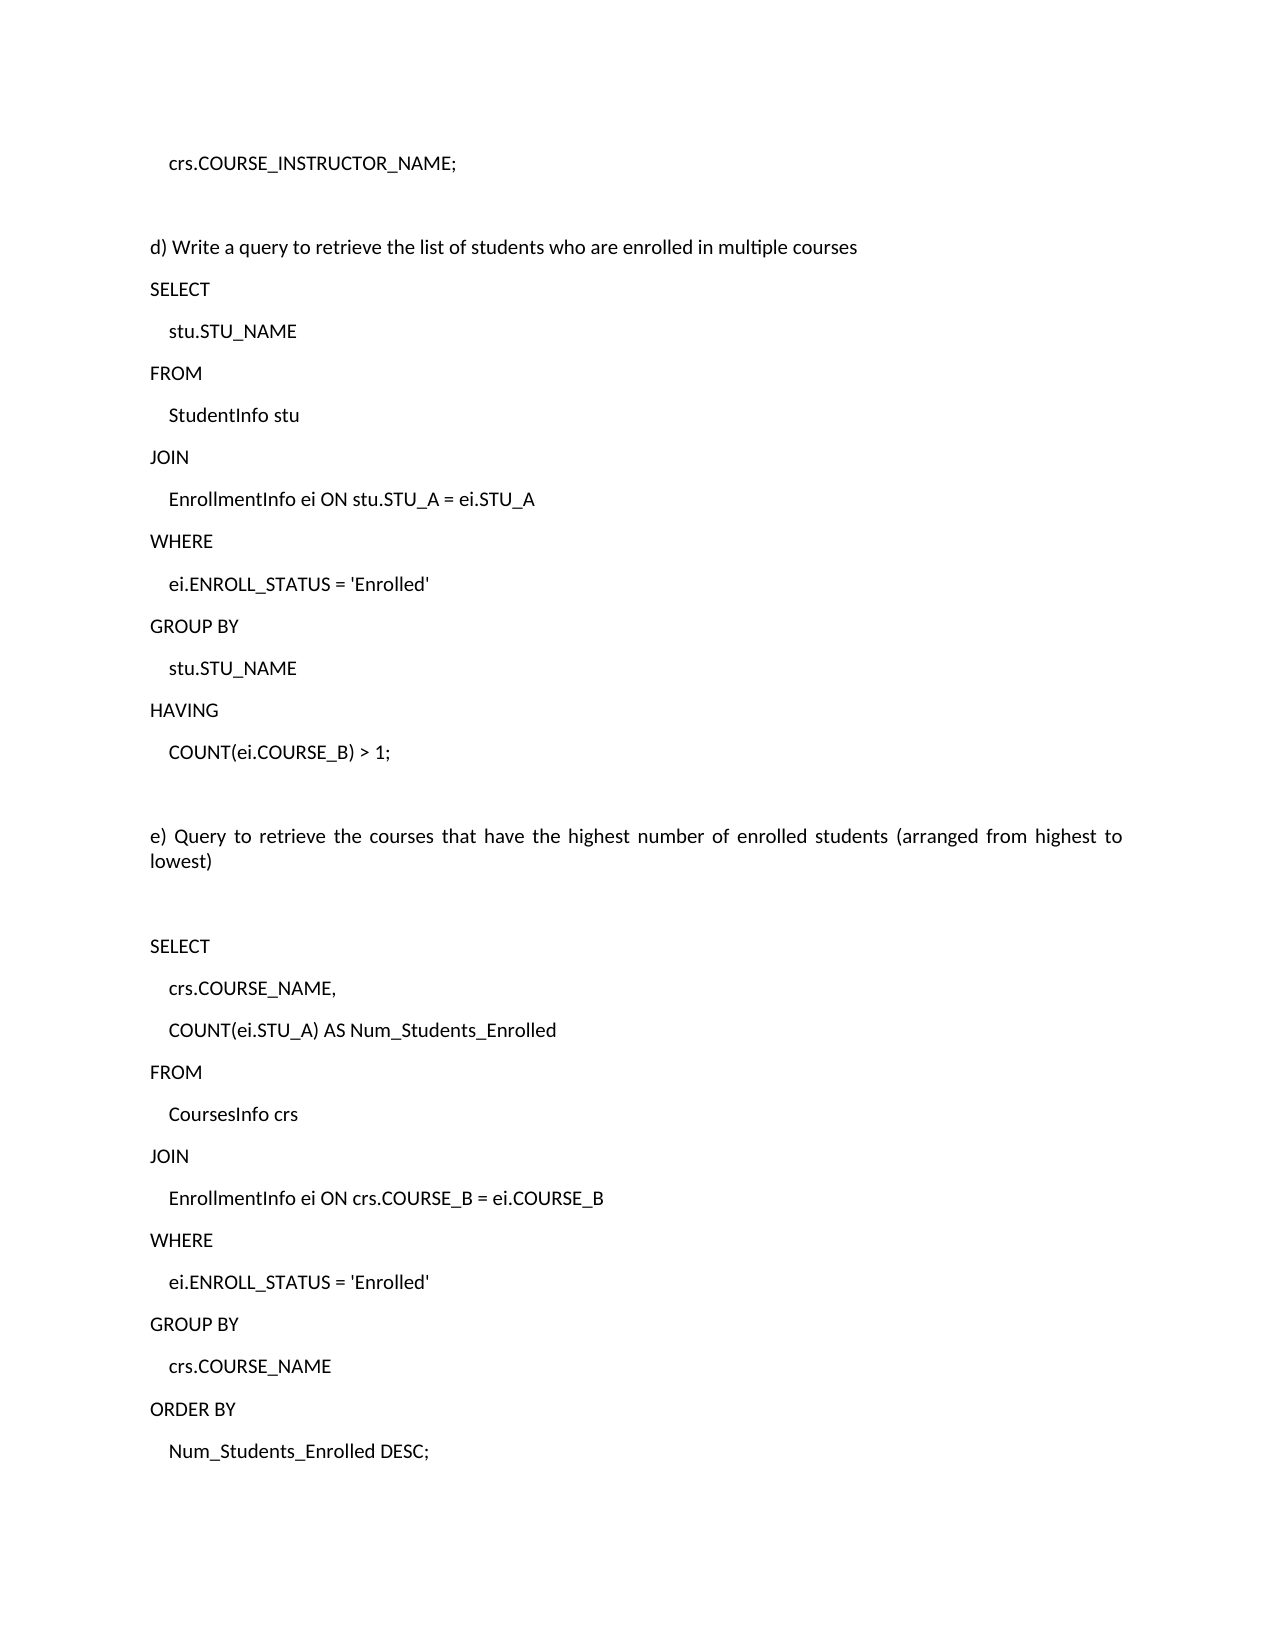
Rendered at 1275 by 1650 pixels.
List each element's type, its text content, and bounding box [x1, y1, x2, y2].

text crs.COURSE_NAME [150, 1354, 1125, 1379]
text EnrollmentInfo ei ON crs.COURSE_B = ei.COURSE_B [150, 1185, 1125, 1211]
text CoursesInfo crs [150, 1101, 1125, 1127]
text Num_Students_Enrolled DESC; [150, 1438, 1125, 1463]
text COUNT(ei.STU_A) AS Num_Students_Enrolled [150, 1017, 1125, 1042]
text FROM [150, 1059, 1125, 1084]
text ei.ENROLL_STATUS = 'Enrolled' [150, 1269, 1125, 1295]
text stu.STU_NAME [150, 655, 1125, 680]
text COUNT(ei.COURSE_B) > 1; [150, 739, 1125, 764]
text GROUP BY [150, 1312, 1125, 1337]
text WHERE [150, 529, 1125, 554]
text JOIN [150, 1143, 1125, 1169]
text WHERE [150, 1227, 1125, 1253]
text EnrollmentInfo ei ON stu.STU_A = ei.STU_A [150, 487, 1125, 512]
text JOIN [150, 444, 1125, 470]
text ORDER BY [150, 1396, 1125, 1421]
text ei.ENROLL_STATUS = 'Enrolled' [150, 571, 1125, 596]
text crs.COURSE_NAME, [150, 975, 1125, 1000]
text e) Query to retrieve the courses that have the highest number of enrolled students (arranged from highest to lowest) [150, 823, 1125, 874]
text GROUP BY [150, 613, 1125, 638]
text SELECT [150, 933, 1125, 958]
text stu.STU_NAME [150, 318, 1125, 344]
text SELECT [150, 276, 1125, 302]
text FROM [150, 360, 1125, 386]
text crs.COURSE_INSTRUCTOR_NAME; [150, 150, 1125, 175]
text d) Write a query to retrieve the list of students who are enrolled in multiple courses [150, 234, 1125, 259]
text HAVING [150, 697, 1125, 722]
text StudentInfo stu [150, 402, 1125, 428]
